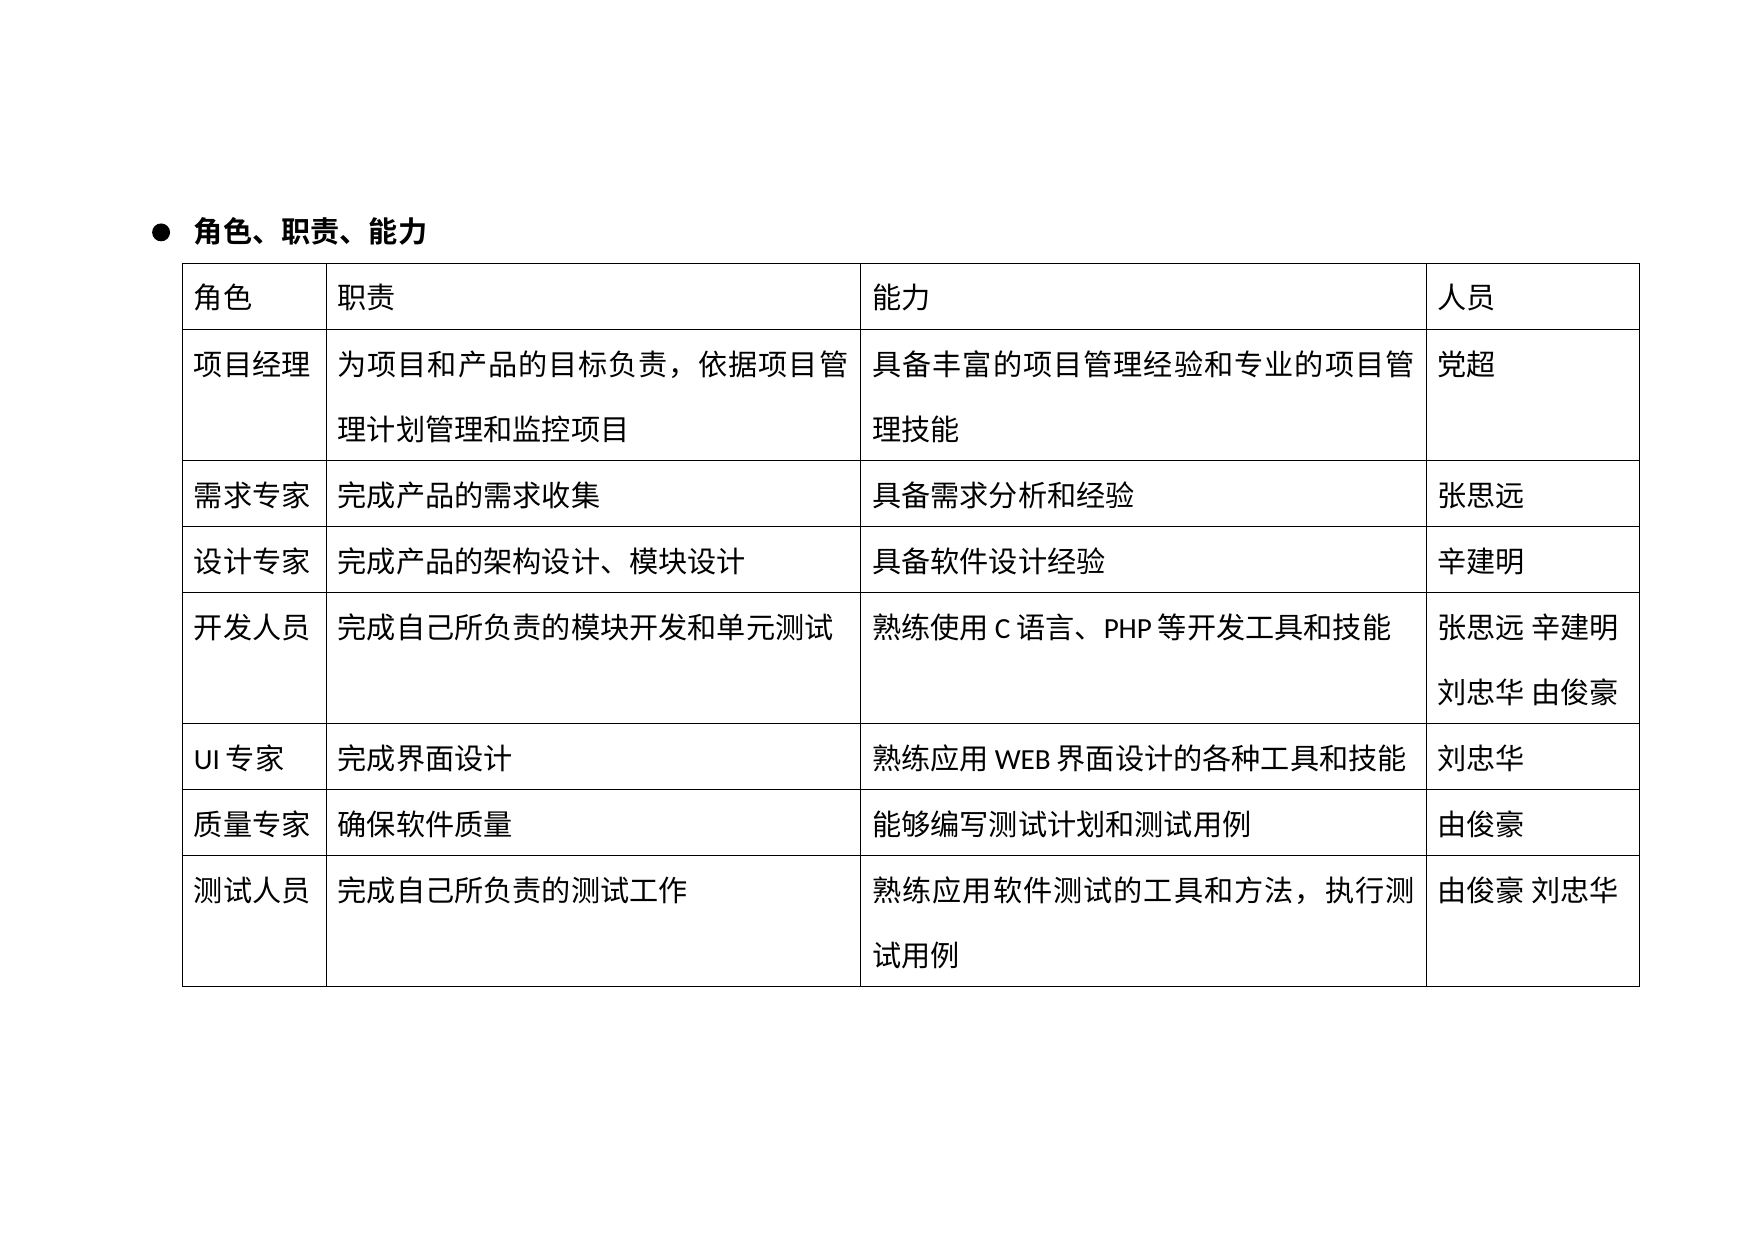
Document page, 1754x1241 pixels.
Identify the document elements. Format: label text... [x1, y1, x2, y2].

table_cell 刘忠华 [1427, 724, 1639, 789]
table_cell 为项目和产品的目标负责，依据项目管理计划管理和监控项目 [327, 330, 860, 460]
table_cell 设计专家 [183, 527, 326, 592]
table_cell 确保软件质量 [327, 790, 860, 855]
table_cell 具备需求分析和经验 [861, 461, 1426, 526]
table_cell 完成自己所负责的模块开发和单元测试 [327, 593, 860, 723]
table_cell 由俊豪 刘忠华 [1427, 856, 1639, 986]
table_cell 项目经理 [183, 330, 326, 460]
table_cell 辛建明 [1427, 527, 1639, 592]
table_cell 完成自己所负责的测试工作 [327, 856, 860, 986]
table_cell 具备丰富的项目管理经验和专业的项目管理技能 [861, 330, 1426, 460]
table_cell 质量专家 [183, 790, 326, 855]
table_cell 由俊豪 [1427, 790, 1639, 855]
table_cell UI专家 [183, 724, 326, 789]
table_cell 需求专家 [183, 461, 326, 526]
table_cell 测试人员 [183, 856, 326, 986]
table_cell 完成界面设计 [327, 724, 860, 789]
table_header 角色 [183, 264, 326, 329]
table_cell 能够编写测试计划和测试用例 [861, 790, 1426, 855]
table_header 人员 [1427, 264, 1639, 329]
table_cell 具备软件设计经验 [861, 527, 1426, 592]
table_cell 张思远 [1427, 461, 1639, 526]
table_header 职责 [327, 264, 860, 329]
table_header 能力 [861, 264, 1426, 329]
table_cell 张思远 辛建明 刘忠华 由俊豪 [1427, 593, 1639, 723]
table_cell 党超 [1427, 330, 1639, 460]
table_cell 开发人员 [183, 593, 326, 723]
table_cell 完成产品的需求收集 [327, 461, 860, 526]
table_cell 熟练应用WEB界面设计的各种工具和技能 [861, 724, 1426, 789]
list 角色、职责、能力 [150, 198, 1604, 263]
table_cell 熟练使用C语言、PHP等开发工具和技能 [861, 593, 1426, 723]
table_cell 熟练应用软件测试的工具和方法，执行测试用例 [861, 856, 1426, 986]
table_cell 完成产品的架构设计、模块设计 [327, 527, 860, 592]
